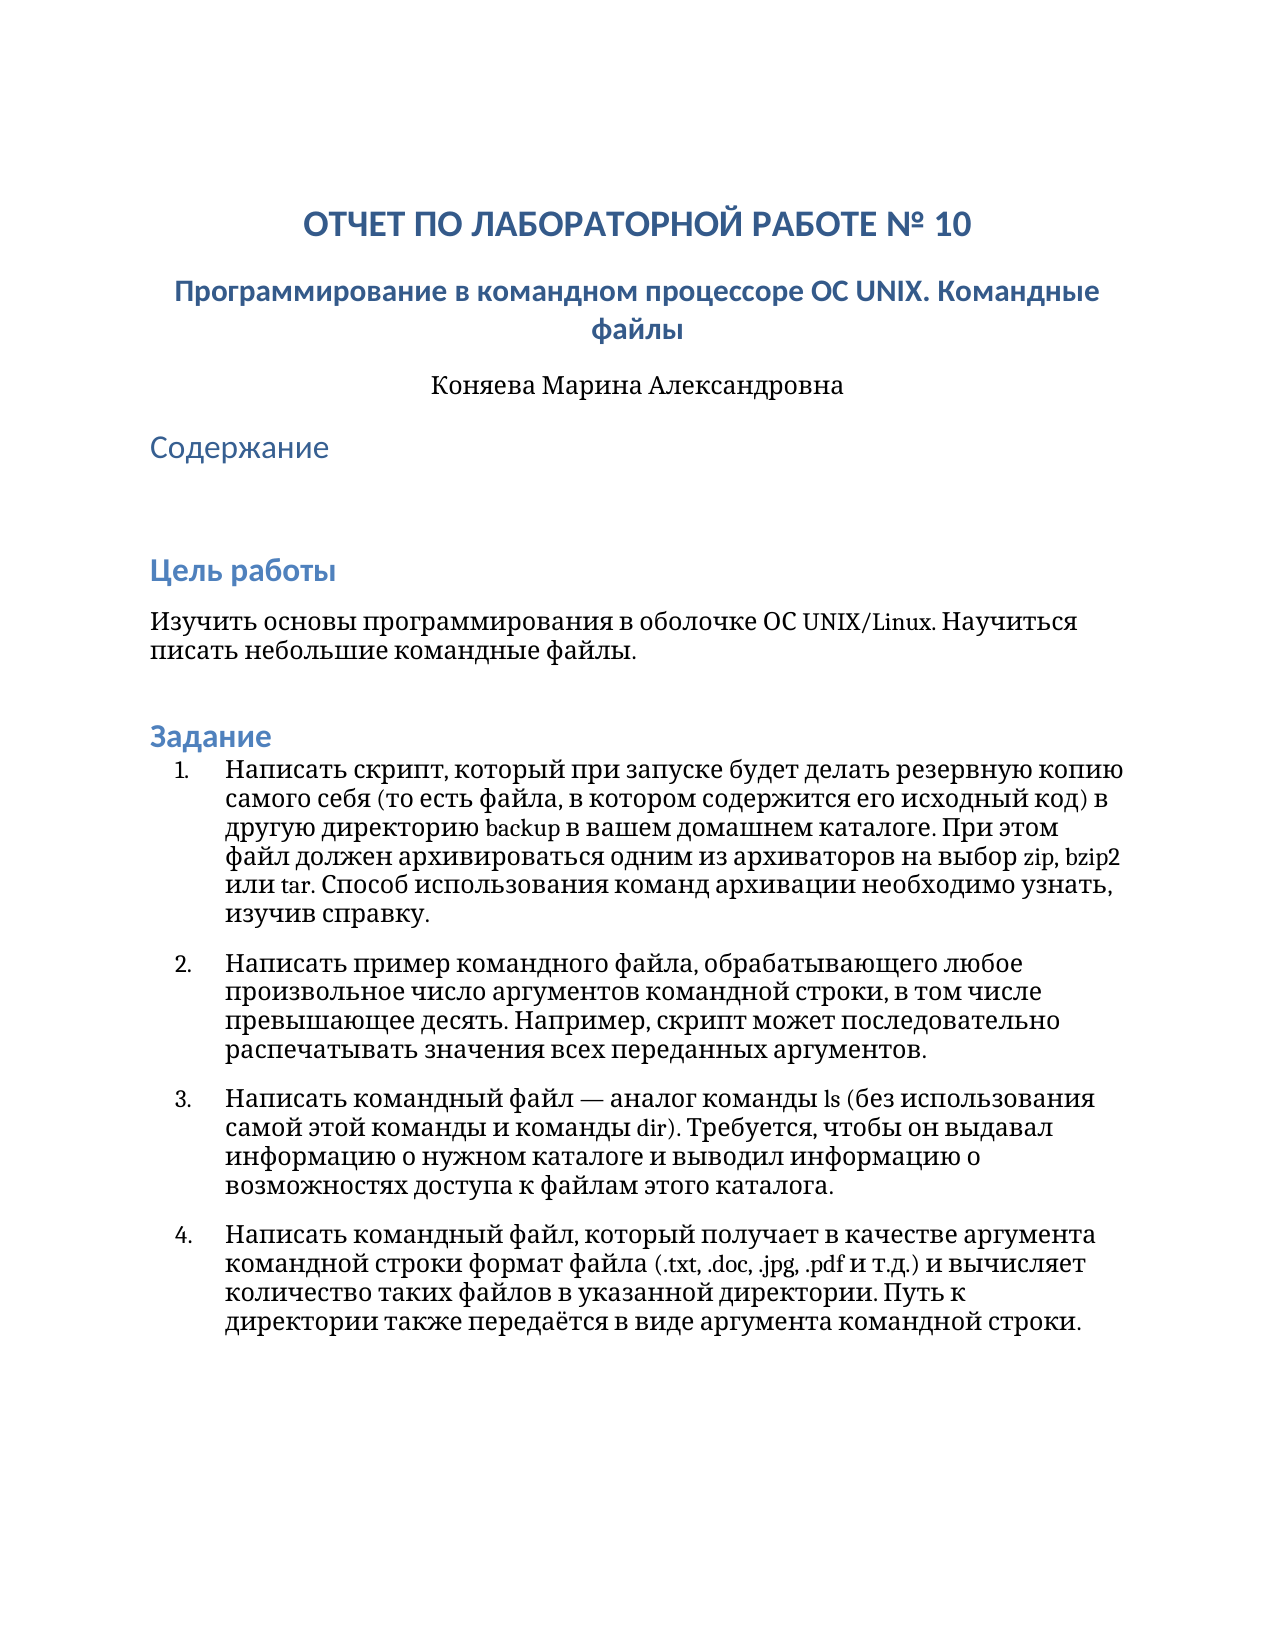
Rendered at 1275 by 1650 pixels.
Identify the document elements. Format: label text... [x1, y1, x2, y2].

text Изучить основы программирования в оболочке ОС UNIX/Linux. Научиться писать небольшие командные файлы. [150, 608, 1125, 666]
list Написать скрипт, который при запуске будет делать резервную копию самого себя (то есть файла, в котором содержится его исходный код) в другую директорию backup в вашем домашнем каталоге. При этом файл должен архивироваться одним из архиваторов на выбор zip, bzip2 или tar. Способ использования команд архивации необходимо узнать, изучив справку. [175, 756, 1125, 929]
title ОТЧЕТ ПО ЛАБОРАТОРНОЙ РАБОТЕ № 10 [150, 200, 1125, 246]
text Коняева Марина Александровна [150, 372, 1125, 401]
list Написать командный файл, который получает в качестве аргумента командной строки формат файла (.txt, .doc, .jpg, .pdf и т.д.) и вычисляет количество таких файлов в указанной директории. Путь к директории также передаётся в виде аргумента командной строки. [175, 1221, 1125, 1336]
list Написать командный файл — аналог команды ls (без использования самой этой команды и команды dir). Требуется, чтобы он выдавал информацию о нужном каталоге и выводил информацию о возможностях доступа к файлам этого каталога. [175, 1085, 1125, 1200]
subtitle Задание [150, 716, 1125, 756]
subtitle Цель работы [150, 548, 1125, 589]
subtitle Программирование в командном процессоре ОС UNIX. Командные файлы [150, 271, 1125, 347]
list Написать пример командного файла, обрабатывающего любое произвольное число аргументов командной строки, в том числе превышающее десять. Например, скрипт может последовательно распечатывать значения всех переданных аргументов. [175, 949, 1125, 1064]
